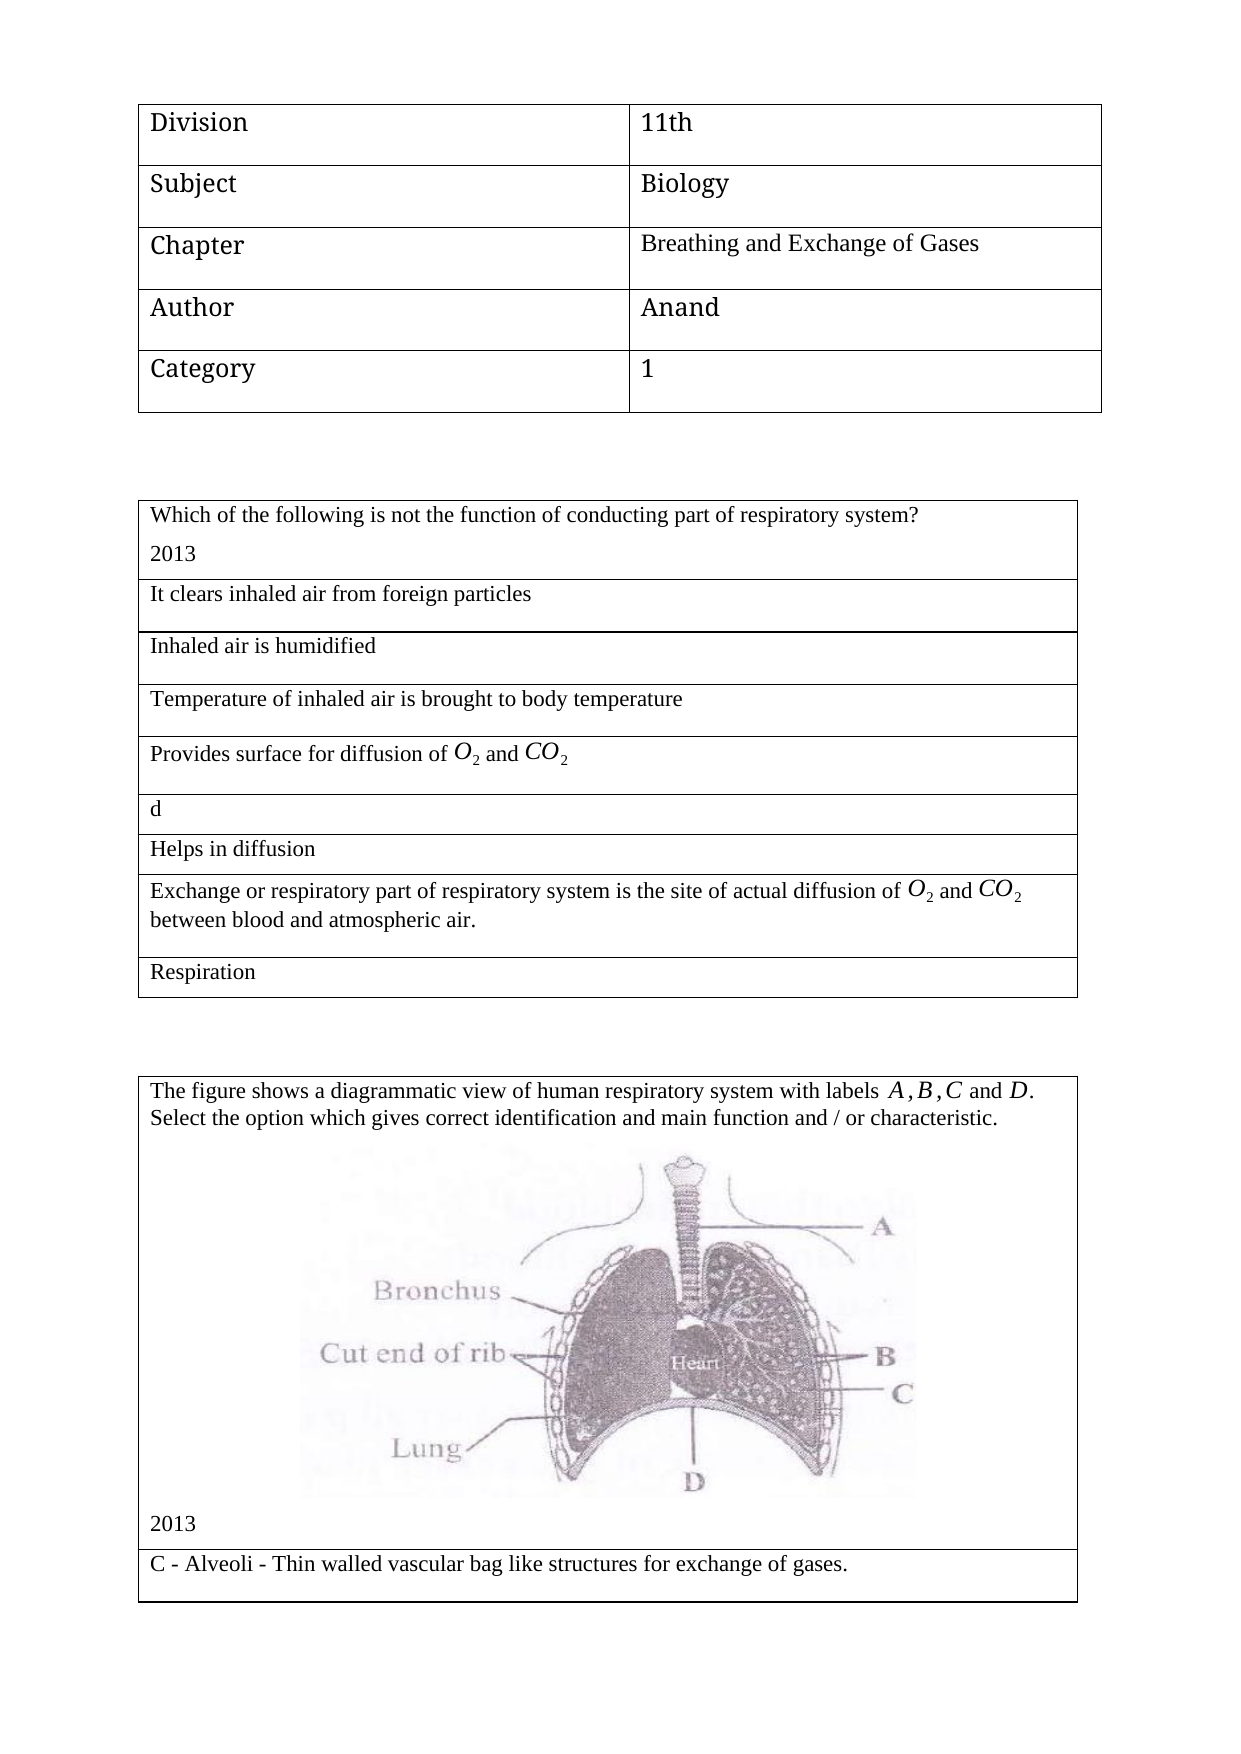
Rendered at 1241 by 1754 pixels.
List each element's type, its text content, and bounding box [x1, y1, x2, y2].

picture [300, 1143, 917, 1498]
table_cell Helps in diffusion [139, 835, 1077, 873]
table_cell Subject [139, 166, 629, 227]
table_cell Breathing and Exchange of Gases [630, 228, 1101, 288]
table_cell Exchange or respiratory part of respiratory system is the site of actual diffusion of and between blood and atmospheric air. [139, 875, 1077, 957]
table_cell 1 [630, 351, 1101, 412]
table_cell Provides surface for diffusion of and [139, 737, 1077, 794]
table_cell Chapter [139, 228, 629, 288]
table_header Division [139, 105, 629, 165]
table_cell Respiration [139, 958, 1077, 997]
table_cell It clears inhaled air from foreign particles [139, 580, 1077, 631]
table_cell Anand [630, 290, 1101, 350]
table_header Which of the following is not the function of conducting part of respiratory system? 2013 [139, 501, 1077, 579]
table_cell d [139, 795, 1077, 833]
table_header The figure shows a diagrammatic view of human respiratory system with labels and . Select the option which gives correct identification and main function and / or characteristic. 2013 [139, 1077, 1077, 1549]
table_cell Biology [630, 166, 1101, 227]
table_cell Category [139, 351, 629, 412]
table_header 11th [630, 105, 1101, 165]
table_cell Inhaled air is humidified [139, 633, 1077, 684]
table_cell Temperature of inhaled air is brought to body temperature [139, 685, 1077, 736]
table_cell Author [139, 290, 629, 350]
table_cell C - Alveoli - Thin walled vascular bag like structures for exchange of gases. [139, 1550, 1077, 1601]
